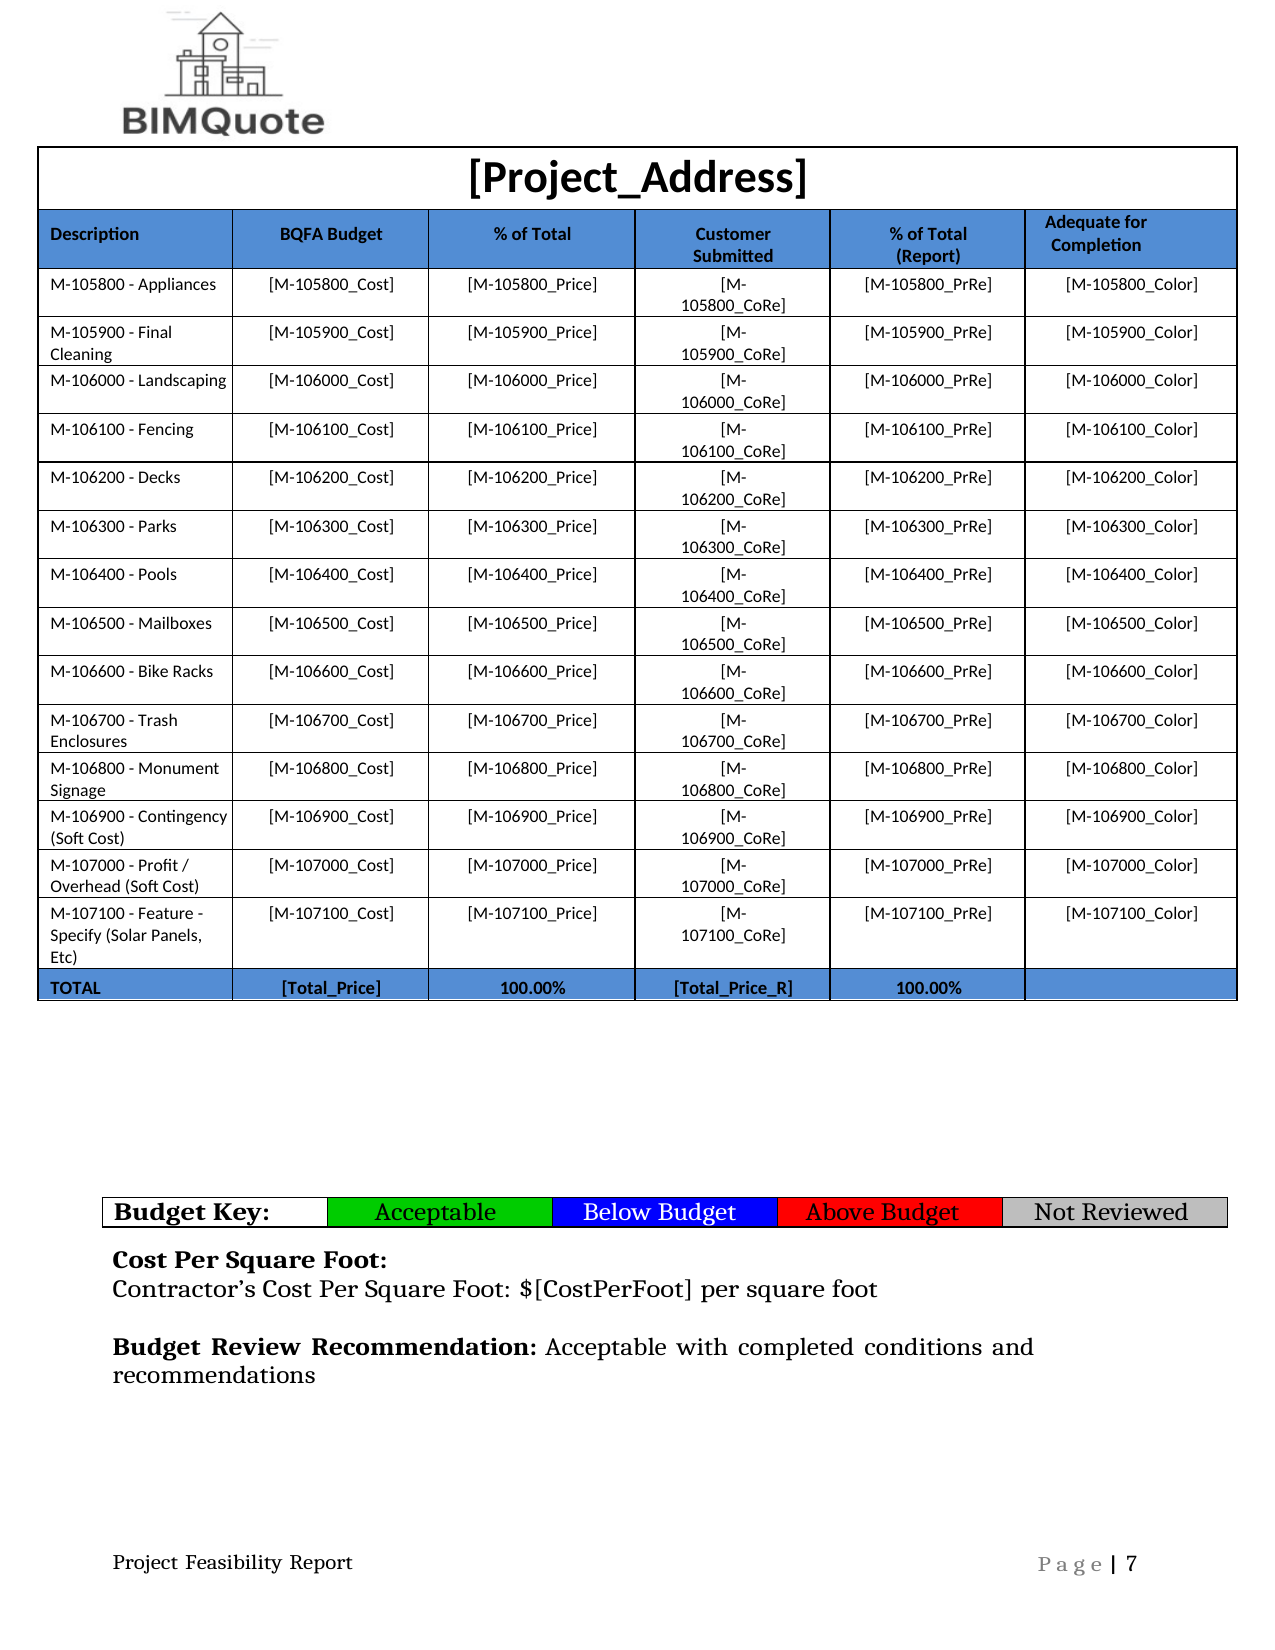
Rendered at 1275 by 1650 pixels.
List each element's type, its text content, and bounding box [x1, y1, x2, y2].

table_cell [M-106100_CoRe] [636, 414, 829, 461]
table_cell [M-106800_Color] [1026, 753, 1236, 800]
table_cell [M-107100_Price] [429, 898, 634, 967]
table_cell [M-107100_Color] [1026, 898, 1236, 967]
table_cell [M-106100_Cost] [233, 414, 428, 461]
table_header Above Budget [778, 1198, 1002, 1226]
table_cell [M-106800_Price] [429, 753, 634, 800]
table_cell [M-106700_PrRe] [831, 705, 1024, 752]
table_cell [M-105800_PrRe] [831, 269, 1024, 316]
table_cell M-106000 - Landscaping [39, 366, 232, 413]
table_cell [1026, 969, 1236, 999]
table_cell [M-106400_Price] [429, 559, 634, 607]
table_cell [Total_Price_R] [636, 969, 829, 999]
table_cell Description [39, 210, 232, 268]
text Contractor’s Cost Per Square Foot: $[CostPerFoot] per square foot [112, 1274, 1173, 1304]
table_cell [M-106700_Color] [1026, 705, 1236, 752]
table_cell [M-106400_Cost] [233, 559, 428, 607]
table_cell [M-106900_Cost] [233, 801, 428, 849]
table_cell M-107100 - Feature - Specify (Solar Panels, Etc) [39, 898, 232, 967]
table_cell [M-106500_Color] [1026, 608, 1236, 655]
table_cell M-106800 - Monument Signage [39, 753, 232, 800]
table_cell [M-106100_Price] [429, 414, 634, 461]
table_cell [M-106700_Price] [429, 705, 634, 752]
table_cell BQFA Budget [233, 210, 428, 268]
table_header Budget Key: [103, 1198, 327, 1226]
table_cell [M-106700_Cost] [233, 705, 428, 752]
table_cell [M-107000_PrRe] [831, 850, 1024, 897]
table_cell [M-106300_Price] [429, 511, 634, 558]
table_cell [M-105800_Color] [1026, 269, 1236, 316]
table_cell [M-107100_PrRe] [831, 898, 1024, 967]
picture [101, 0, 341, 146]
table_header [Project_Address] [39, 148, 1236, 209]
table_cell Adequate for Completion [1026, 210, 1236, 268]
table_cell [M-107000_Color] [1026, 850, 1236, 897]
table_cell [M-105800_CoRe] [636, 269, 829, 316]
table_cell M-106100 - Fencing [39, 414, 232, 461]
table_cell [M-105900_Price] [429, 317, 634, 364]
table_cell [M-106300_CoRe] [636, 511, 829, 558]
table_cell [M-106500_Cost] [233, 608, 428, 655]
table_cell [M-105900_CoRe] [636, 317, 829, 364]
table_cell M-105800 - Appliances [39, 269, 232, 316]
table_cell [M-106100_Color] [1026, 414, 1236, 461]
table_cell [M-106000_Color] [1026, 366, 1236, 413]
table_cell [M-106800_Cost] [233, 753, 428, 800]
table_cell [M-106400_CoRe] [636, 559, 829, 607]
table_cell M-106300 - Parks [39, 511, 232, 558]
table_cell [M-106100_PrRe] [831, 414, 1024, 461]
table_cell [M-106000_CoRe] [636, 366, 829, 413]
table_cell [M-106900_Color] [1026, 801, 1236, 849]
table_cell [M-107000_CoRe] [636, 850, 829, 897]
table_cell [M-106500_CoRe] [636, 608, 829, 655]
table_cell [M-106700_CoRe] [636, 705, 829, 752]
table_cell [M-106400_Color] [1026, 559, 1236, 607]
table_cell M-106400 - Pools [39, 559, 232, 607]
table_cell [M-106300_Cost] [233, 511, 428, 558]
table_cell [M-106800_CoRe] [636, 753, 829, 800]
table_cell M-106900 - Contingency (Soft Cost) [39, 801, 232, 849]
table_cell [M-105900_Color] [1026, 317, 1236, 364]
table_cell [M-106200_Color] [1026, 463, 1236, 510]
table_cell [M-106000_Price] [429, 366, 634, 413]
table_cell [M-107100_Cost] [233, 898, 428, 967]
table_header Not Reviewed [1003, 1198, 1227, 1226]
table_cell [M-106000_PrRe] [831, 366, 1024, 413]
table_cell [M-107100_CoRe] [636, 898, 829, 967]
table_cell TOTAL [39, 969, 232, 999]
table_cell M-106700 - Trash Enclosures [39, 705, 232, 752]
table_cell M-107000 - Profit / Overhead (Soft Cost) [39, 850, 232, 897]
table_cell [M-106600_PrRe] [831, 656, 1024, 703]
table_cell [M-106500_Price] [429, 608, 634, 655]
table_cell [M-105900_PrRe] [831, 317, 1024, 364]
table_cell [M-106600_CoRe] [636, 656, 829, 703]
table_cell [M-106900_Price] [429, 801, 634, 849]
table_cell 100.00% [831, 969, 1024, 999]
table_cell [M-105900_Cost] [233, 317, 428, 364]
table_header Below Budget [553, 1198, 777, 1226]
table_cell M-106500 - Mailboxes [39, 608, 232, 655]
subtitle Cost Per Square Foot: [112, 1245, 1173, 1274]
table_cell M-106600 - Bike Racks [39, 656, 232, 703]
text Budget Review Recommendation: Acceptable with completed conditions and recommendations [112, 1333, 1147, 1390]
table_cell [M-107000_Price] [429, 850, 634, 897]
table_cell [M-106400_PrRe] [831, 559, 1024, 607]
table_cell [M-106900_PrRe] [831, 801, 1024, 849]
table_cell [M-106800_PrRe] [831, 753, 1024, 800]
table_cell [M-105800_Cost] [233, 269, 428, 316]
table_cell [M-106200_CoRe] [636, 463, 829, 510]
table_cell [M-106500_PrRe] [831, 608, 1024, 655]
table_cell [M-106200_PrRe] [831, 463, 1024, 510]
table_cell M-105900 - Final Cleaning [39, 317, 232, 364]
table_cell [M-106600_Price] [429, 656, 634, 703]
table_cell [M-106200_Price] [429, 463, 634, 510]
table_cell % of Total [429, 210, 634, 268]
table_cell M-106200 - Decks [39, 463, 232, 510]
table_cell Customer Submitted [636, 210, 829, 268]
table_cell [M-106200_Cost] [233, 463, 428, 510]
table_cell [M-106900_CoRe] [636, 801, 829, 849]
table_cell [M-106000_Cost] [233, 366, 428, 413]
table_cell [M-106300_Color] [1026, 511, 1236, 558]
table_cell [M-107000_Cost] [233, 850, 428, 897]
table_cell [M-106300_PrRe] [831, 511, 1024, 558]
table_cell [Total_Price] [233, 969, 428, 999]
table_cell [M-106600_Cost] [233, 656, 428, 703]
table_cell 100.00% [429, 969, 634, 999]
table_cell % of Total (Report) [831, 210, 1024, 268]
table_cell [M-106600_Color] [1026, 656, 1236, 703]
table_header Acceptable [328, 1198, 552, 1226]
table_cell [M-105800_Price] [429, 269, 634, 316]
